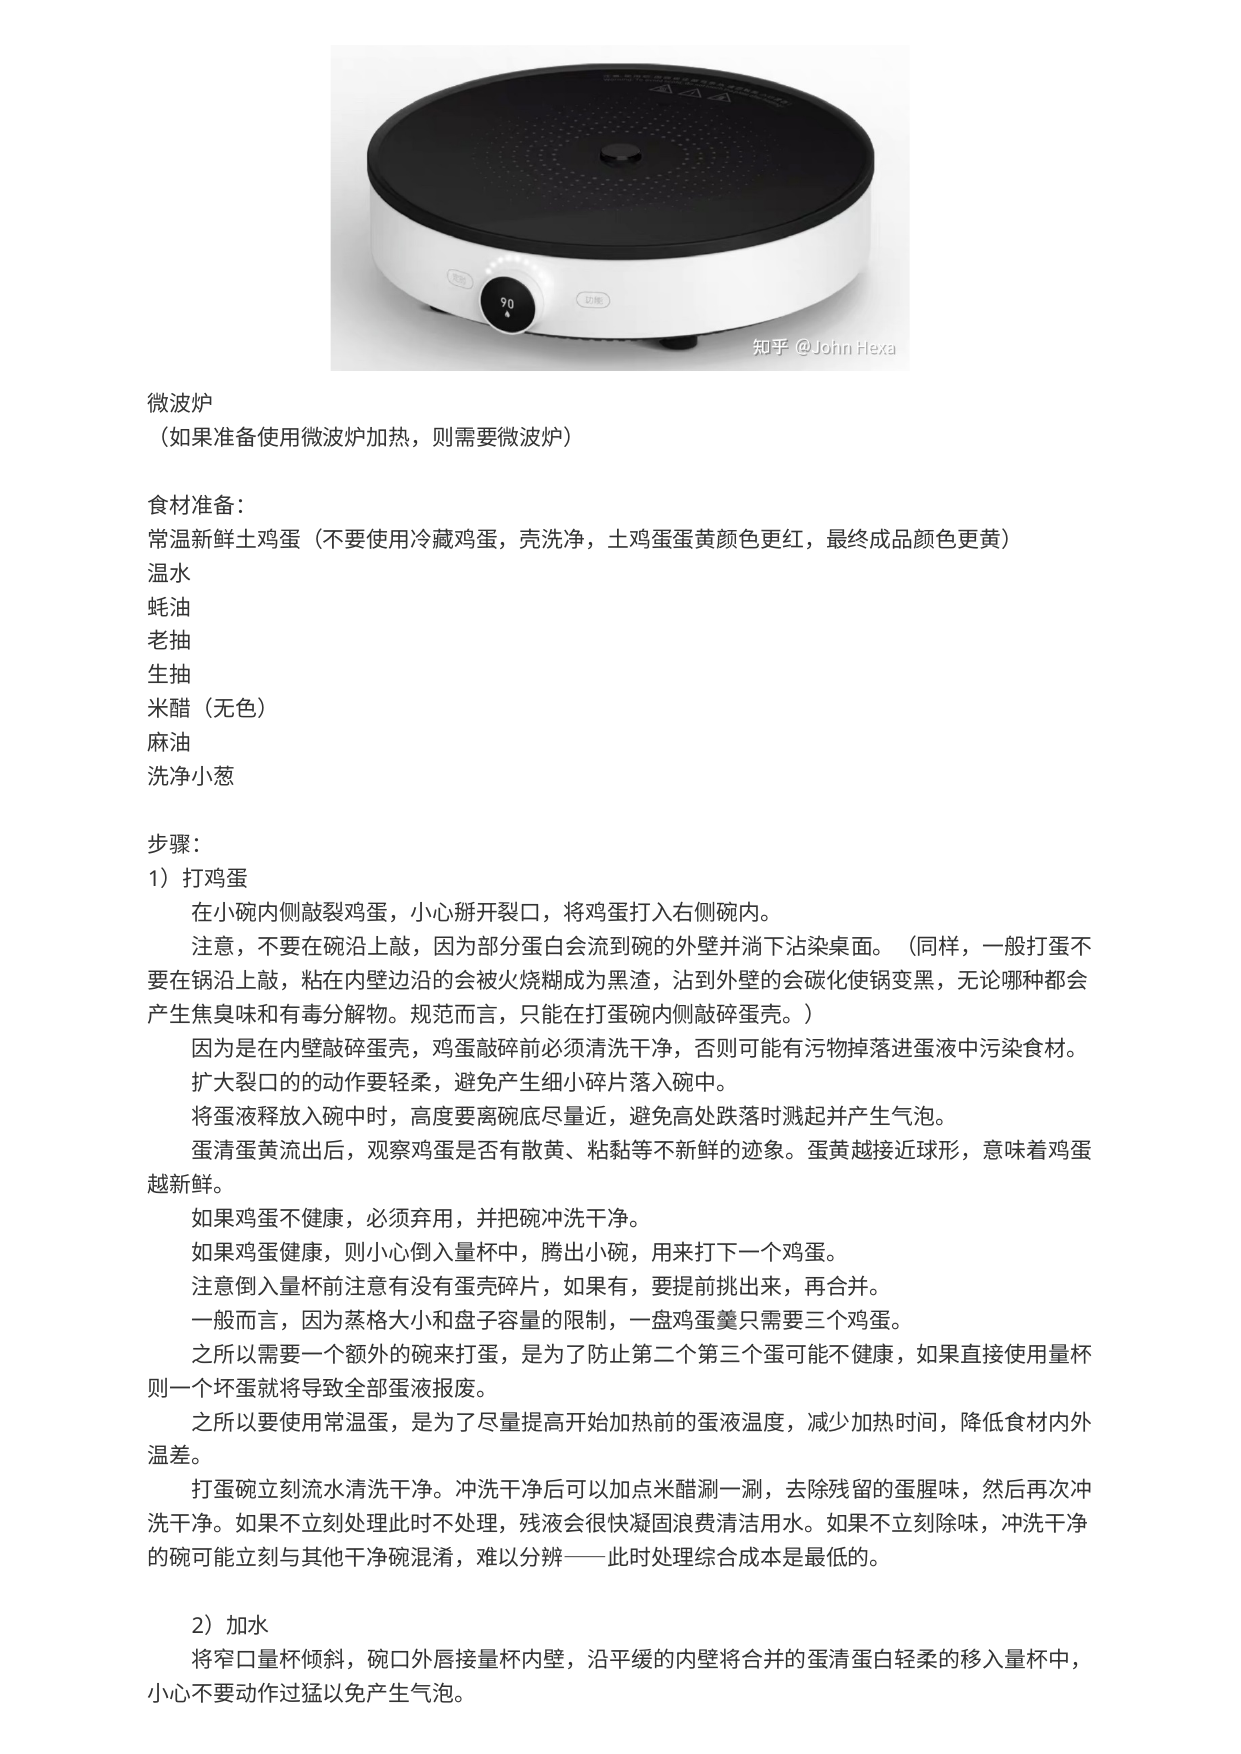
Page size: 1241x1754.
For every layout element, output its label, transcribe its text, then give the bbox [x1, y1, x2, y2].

text 米醋（无色） [148, 690, 1092, 724]
text 因为是在内壁敲碎蛋壳，鸡蛋敲碎前必须清洗干净，否则可能有污物掉落进蛋液中污染食材。 [148, 1030, 1092, 1064]
text （如果准备使用微波炉加热，则需要微波炉） [148, 418, 1092, 452]
text 如果鸡蛋健康，则小心倒入量杯中，腾出小碗，用来打下一个鸡蛋。 [148, 1233, 1092, 1267]
text 微波炉 [148, 384, 1092, 418]
text 步骤： [148, 826, 1092, 860]
text 打蛋碗立刻流水清洗干净。冲洗干净后可以加点米醋涮一涮，去除残留的蛋腥味，然后再次冲洗干净。如果不立刻处理此时不处理，残液会很快凝固浪费清洁用水。如果不立刻除味，冲洗干净的碗可能立刻与其他干净碗混淆，难以分辨——此时处理综合成本是最低的。 [148, 1471, 1092, 1573]
text 蚝油 [148, 588, 1092, 622]
text 将窄口量杯倾斜，碗口外唇接量杯内壁，沿平缓的内壁将合并的蛋清蛋白轻柔的移入量杯中，小心不要动作过猛以免产生气泡。 [148, 1641, 1092, 1709]
text 老抽 [148, 622, 1092, 656]
text 注意倒入量杯前注意有没有蛋壳碎片，如果有，要提前挑出来，再合并。 [148, 1267, 1092, 1301]
text 蛋清蛋黄流出后，观察鸡蛋是否有散黄、粘黏等不新鲜的迹象。蛋黄越接近球形，意味着鸡蛋越新鲜。 [148, 1132, 1092, 1199]
text 食材准备： [148, 486, 1092, 520]
text 如果鸡蛋不健康，必须弃用，并把碗冲洗干净。 [148, 1199, 1092, 1233]
text 扩大裂口的的动作要轻柔，避免产生细小碎片落入碗中。 [148, 1064, 1092, 1098]
picture [330, 45, 910, 371]
text 生抽 [148, 656, 1092, 690]
text 将蛋液释放入碗中时，高度要离碗底尽量近，避免高处跌落时溅起并产生气泡。 [148, 1098, 1092, 1132]
text 之所以需要一个额外的碗来打蛋，是为了防止第二个第三个蛋可能不健康，如果直接使用量杯，则一个坏蛋就将导致全部蛋液报废。 [148, 1335, 1092, 1403]
text 注意，不要在碗沿上敲，因为部分蛋白会流到碗的外壁并淌下沾染桌面。（同样，一般打蛋不要在锅沿上敲，粘在内壁边沿的会被火烧糊成为黑渣，沾到外壁的会碳化使锅变黑，无论哪种都会产生焦臭味和有毒分解物。规范而言，只能在打蛋碗内侧敲碎蛋壳。） [148, 928, 1092, 1030]
text 常温新鲜土鸡蛋（不要使用冷藏鸡蛋，壳洗净，土鸡蛋蛋黄颜色更红，最终成品颜色更黄） [148, 520, 1092, 554]
text 麻油 [148, 724, 1092, 758]
text 在小碗内侧敲裂鸡蛋，小心掰开裂口，将鸡蛋打入右侧碗内。 [148, 894, 1092, 928]
text 之所以要使用常温蛋，是为了尽量提高开始加热前的蛋液温度，减少加热时间，降低食材内外温差。 [148, 1403, 1092, 1471]
text 2）加水 [148, 1607, 1092, 1641]
table_header [136, 45, 1104, 384]
text 1）打鸡蛋 [148, 860, 1092, 894]
text 一般而言，因为蒸格大小和盘子容量的限制，一盘鸡蛋羹只需要三个鸡蛋。 [148, 1301, 1092, 1335]
text 洗净小葱 [148, 758, 1092, 792]
text 温水 [148, 554, 1092, 588]
